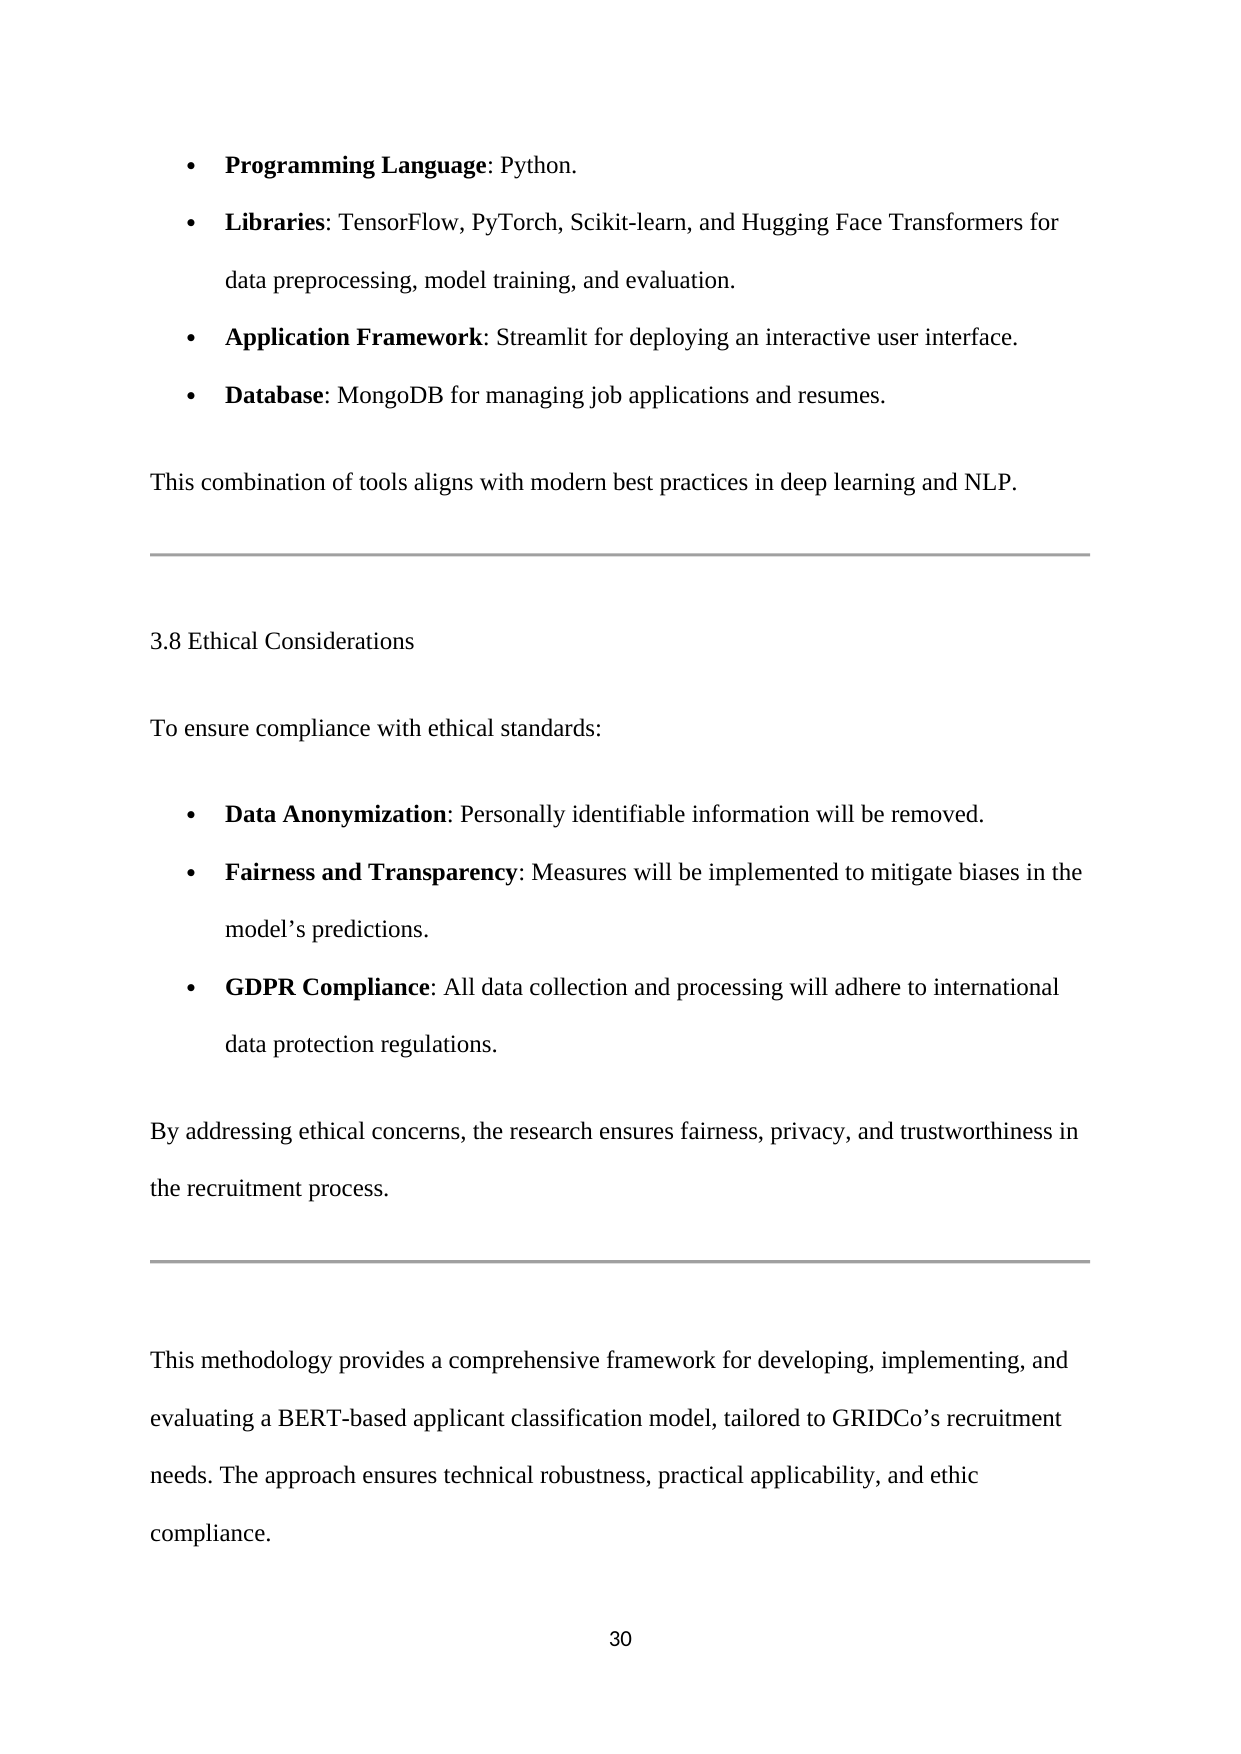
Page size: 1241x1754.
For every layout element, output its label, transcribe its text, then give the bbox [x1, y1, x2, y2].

list GDPR Compliance: All data collection and processing will adhere to international data protection regulations. [187, 972, 1090, 1058]
text To ensure compliance with ethical standards: [150, 713, 1090, 741]
list Programming Language: Python. [187, 150, 1090, 179]
subtitle 3.8 Ethical Considerations [150, 626, 1090, 655]
list Application Framework: Streamlit for deploying an interactive user interface. [187, 322, 1090, 351]
text This combination of tools aligns with modern best practices in deep learning and NLP. [150, 467, 1090, 495]
list Libraries: TensorFlow, PyTorch, Scikit-learn, and Hugging Face Transformers for data preprocessing, model training, and evaluation. [187, 207, 1090, 294]
list Database: MongoDB for managing job applications and resumes. [187, 380, 1090, 409]
list Data Anonymization: Personally identifiable information will be removed. [187, 799, 1090, 828]
list Fairness and Transparency: Measures will be implemented to mitigate biases in the model’s predictions. [187, 857, 1090, 943]
text This methodology provides a comprehensive framework for developing, implementing, and evaluating a BERT-based applicant classification model, tailored to GRIDCo’s recruitment needs. The approach ensures technical robustness, practical applicability, and ethic compliance. [150, 1345, 1090, 1547]
text By addressing ethical concerns, the research ensures fairness, privacy, and trustworthiness in the recruitment process. [150, 1116, 1090, 1202]
